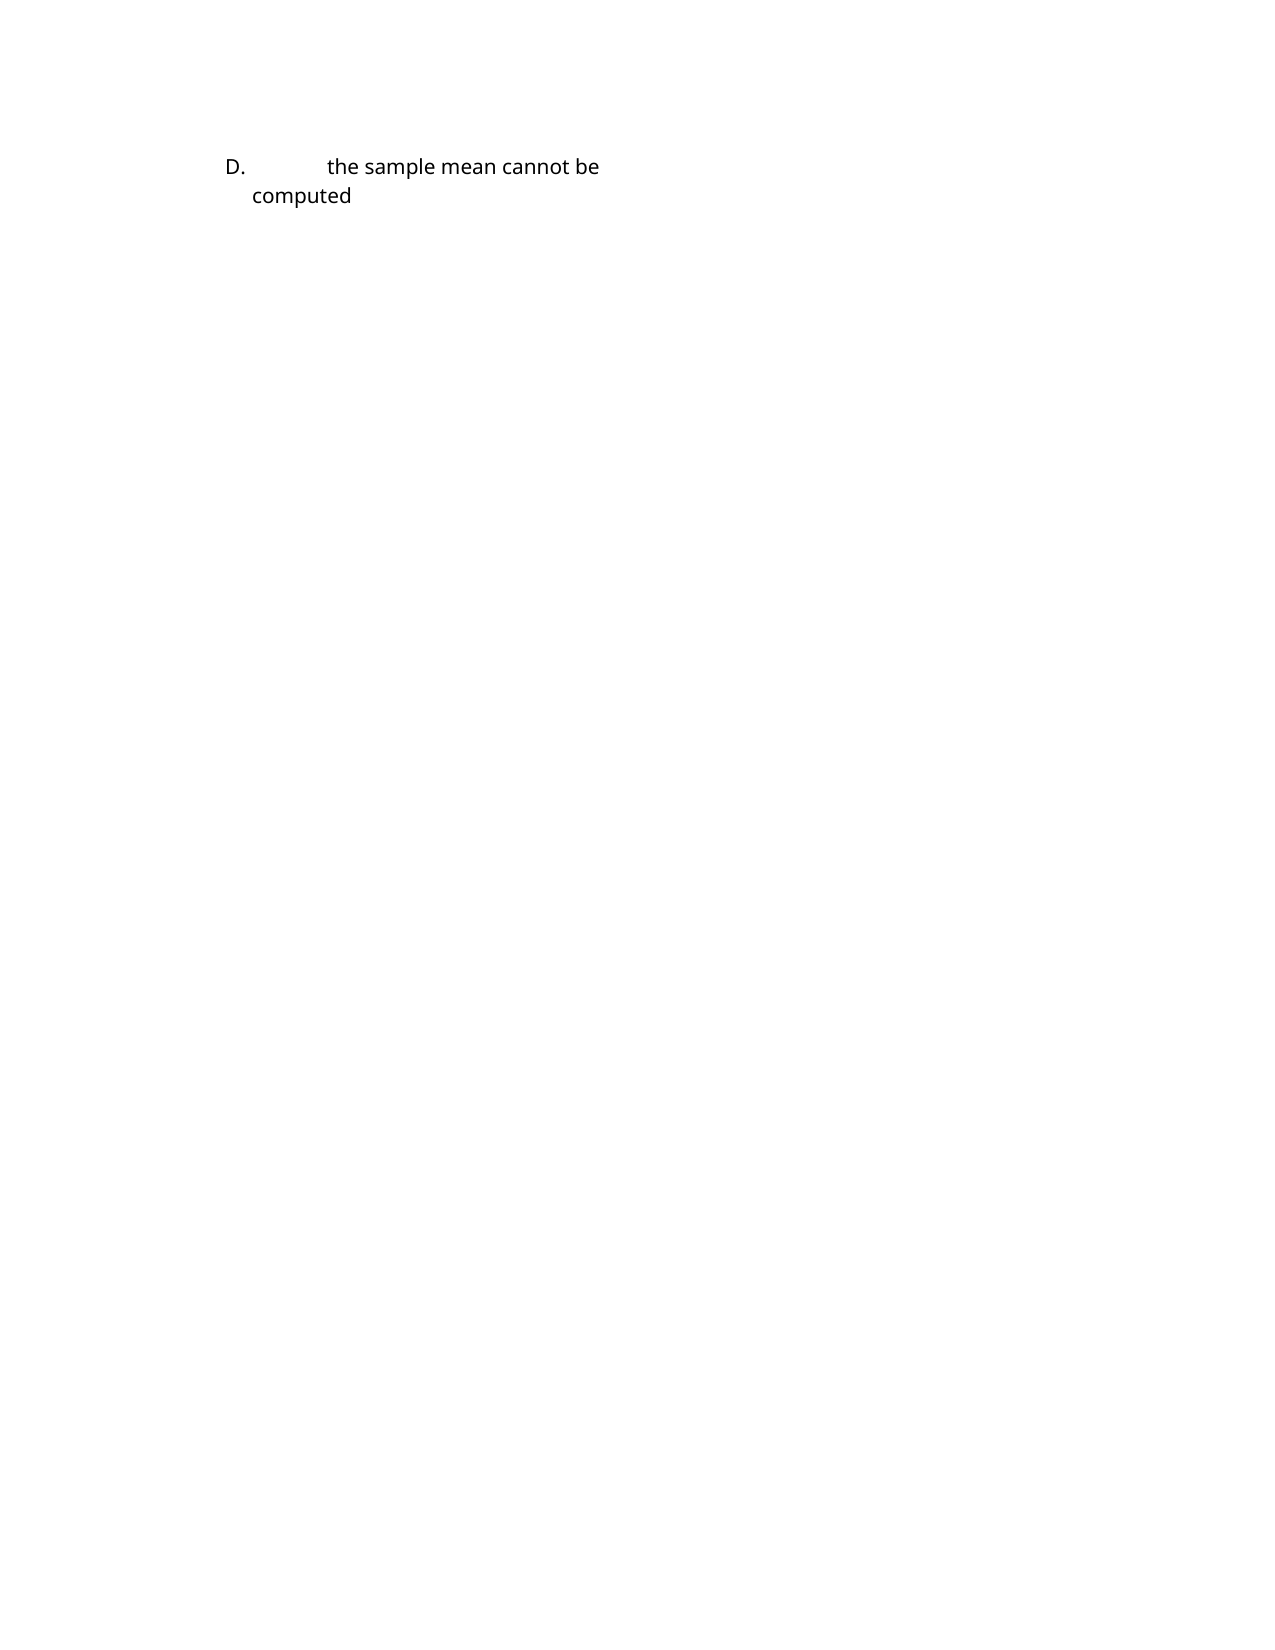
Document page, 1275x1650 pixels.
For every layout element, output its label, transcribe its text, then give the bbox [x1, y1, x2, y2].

table_header D. [150, 153, 252, 209]
table_header the sample mean cannot be computed [252, 153, 695, 209]
